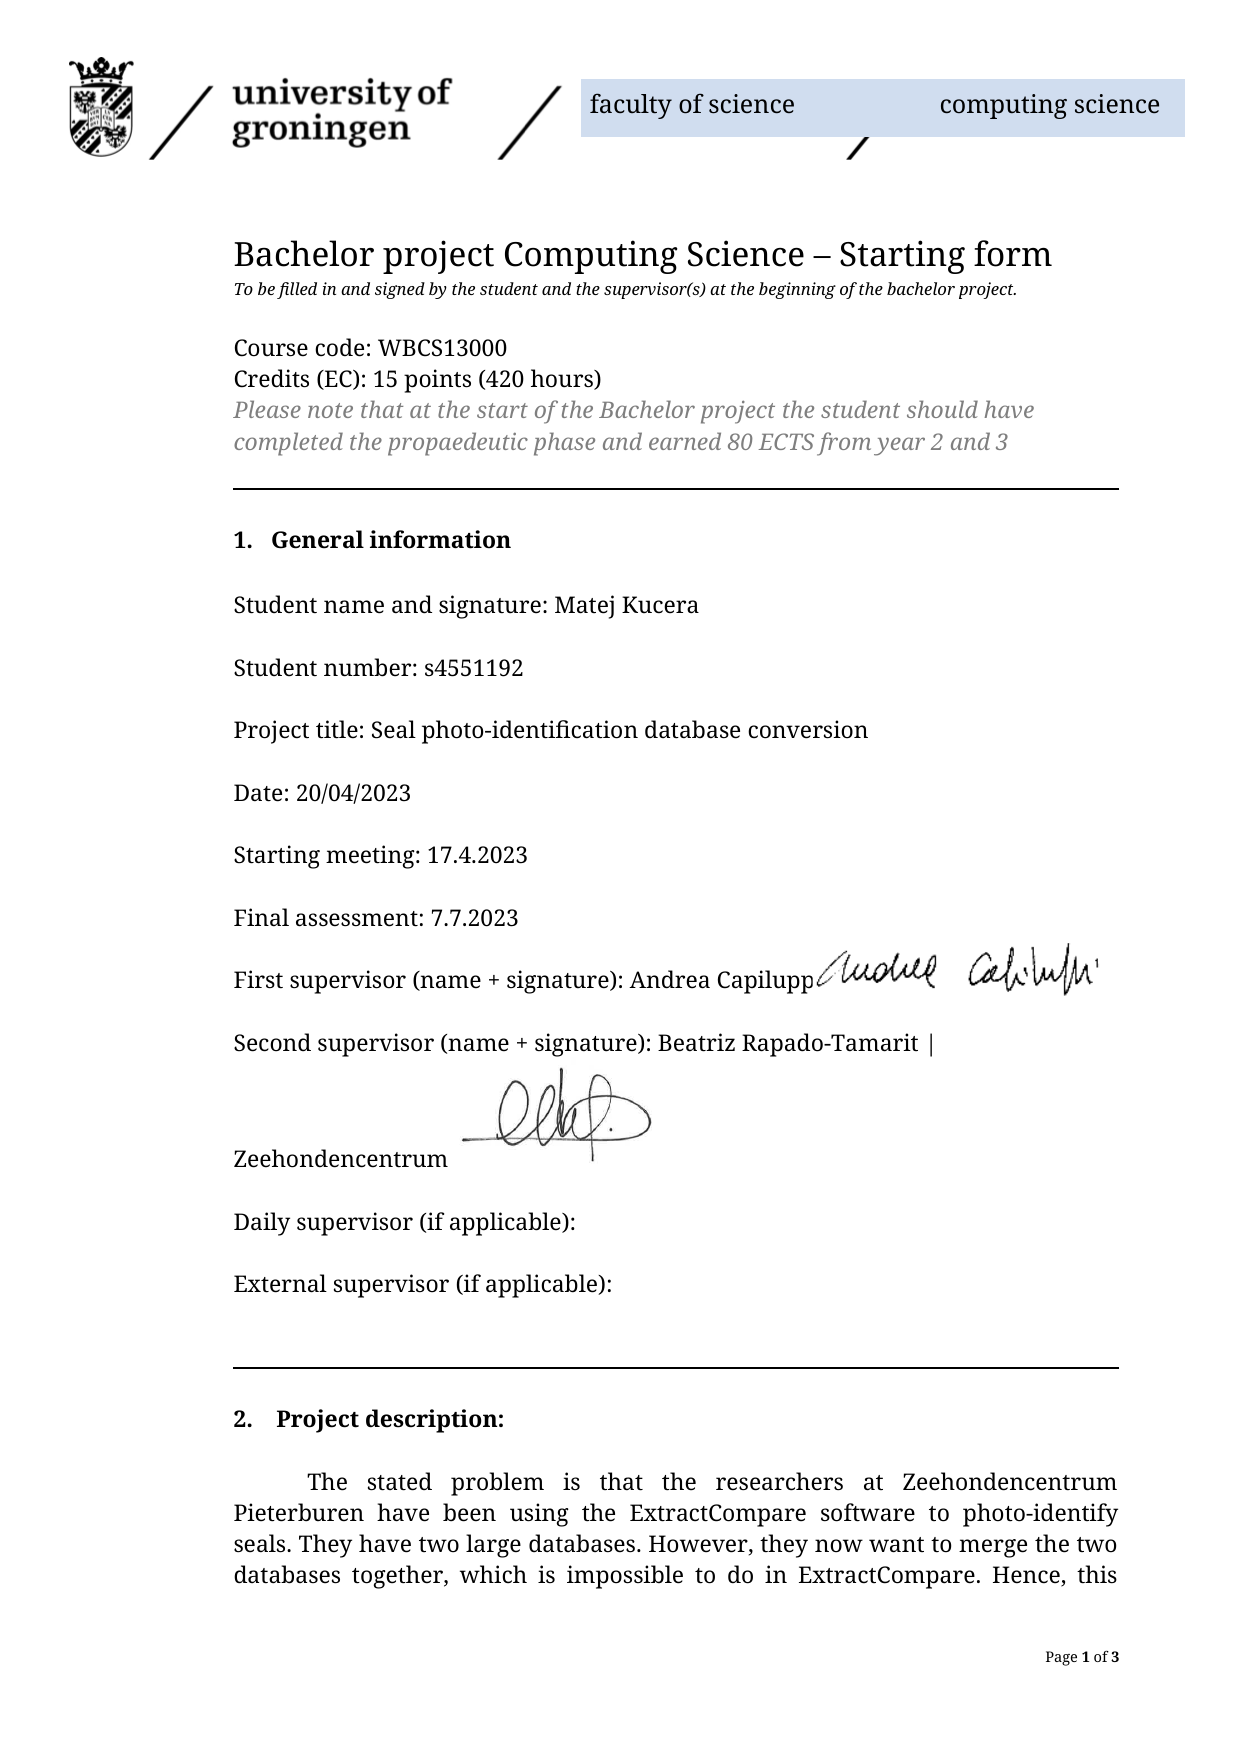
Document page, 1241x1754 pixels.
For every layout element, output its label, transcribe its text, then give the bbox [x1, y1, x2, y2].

list Project description: [233, 1403, 1119, 1434]
text Final assessment: 7.7.2023 First supervisor (name + signature): Andrea Capiluppi Second supervisor (name + signature): Beatriz Rapado-Tamarit | Zeehondencentrum [233, 902, 1119, 1174]
text Date: 20/04/2023 [233, 777, 1119, 808]
text Bachelor project Computing Science – Starting form [233, 230, 1119, 276]
text Daily supervisor (if applicable): External supervisor (if applicable): [233, 1205, 1119, 1299]
text Student number: s4551192 [233, 652, 1119, 683]
list General information [233, 524, 1119, 555]
text To be filled in and signed by the student and the supervisor(s) at the beginning of the bachelor project. [233, 276, 1119, 301]
text Project title: Seal photo-identification database conversion [233, 714, 1119, 745]
picture [812, 942, 1113, 1001]
text Please note that at the start of the Bachelor project the student should have completed the propaedeutic phase and earned 80 ECTS from year 2 and 3 [233, 394, 1119, 457]
picture [69, 57, 911, 160]
text Starting meeting: 17.4.2023 [233, 839, 1119, 870]
text Course code: WBCS13000 [233, 332, 1119, 363]
text Credits (EC): 15 points (420 hours) [233, 363, 1119, 394]
text Student name and signature: Matej Kucera [233, 589, 1119, 620]
